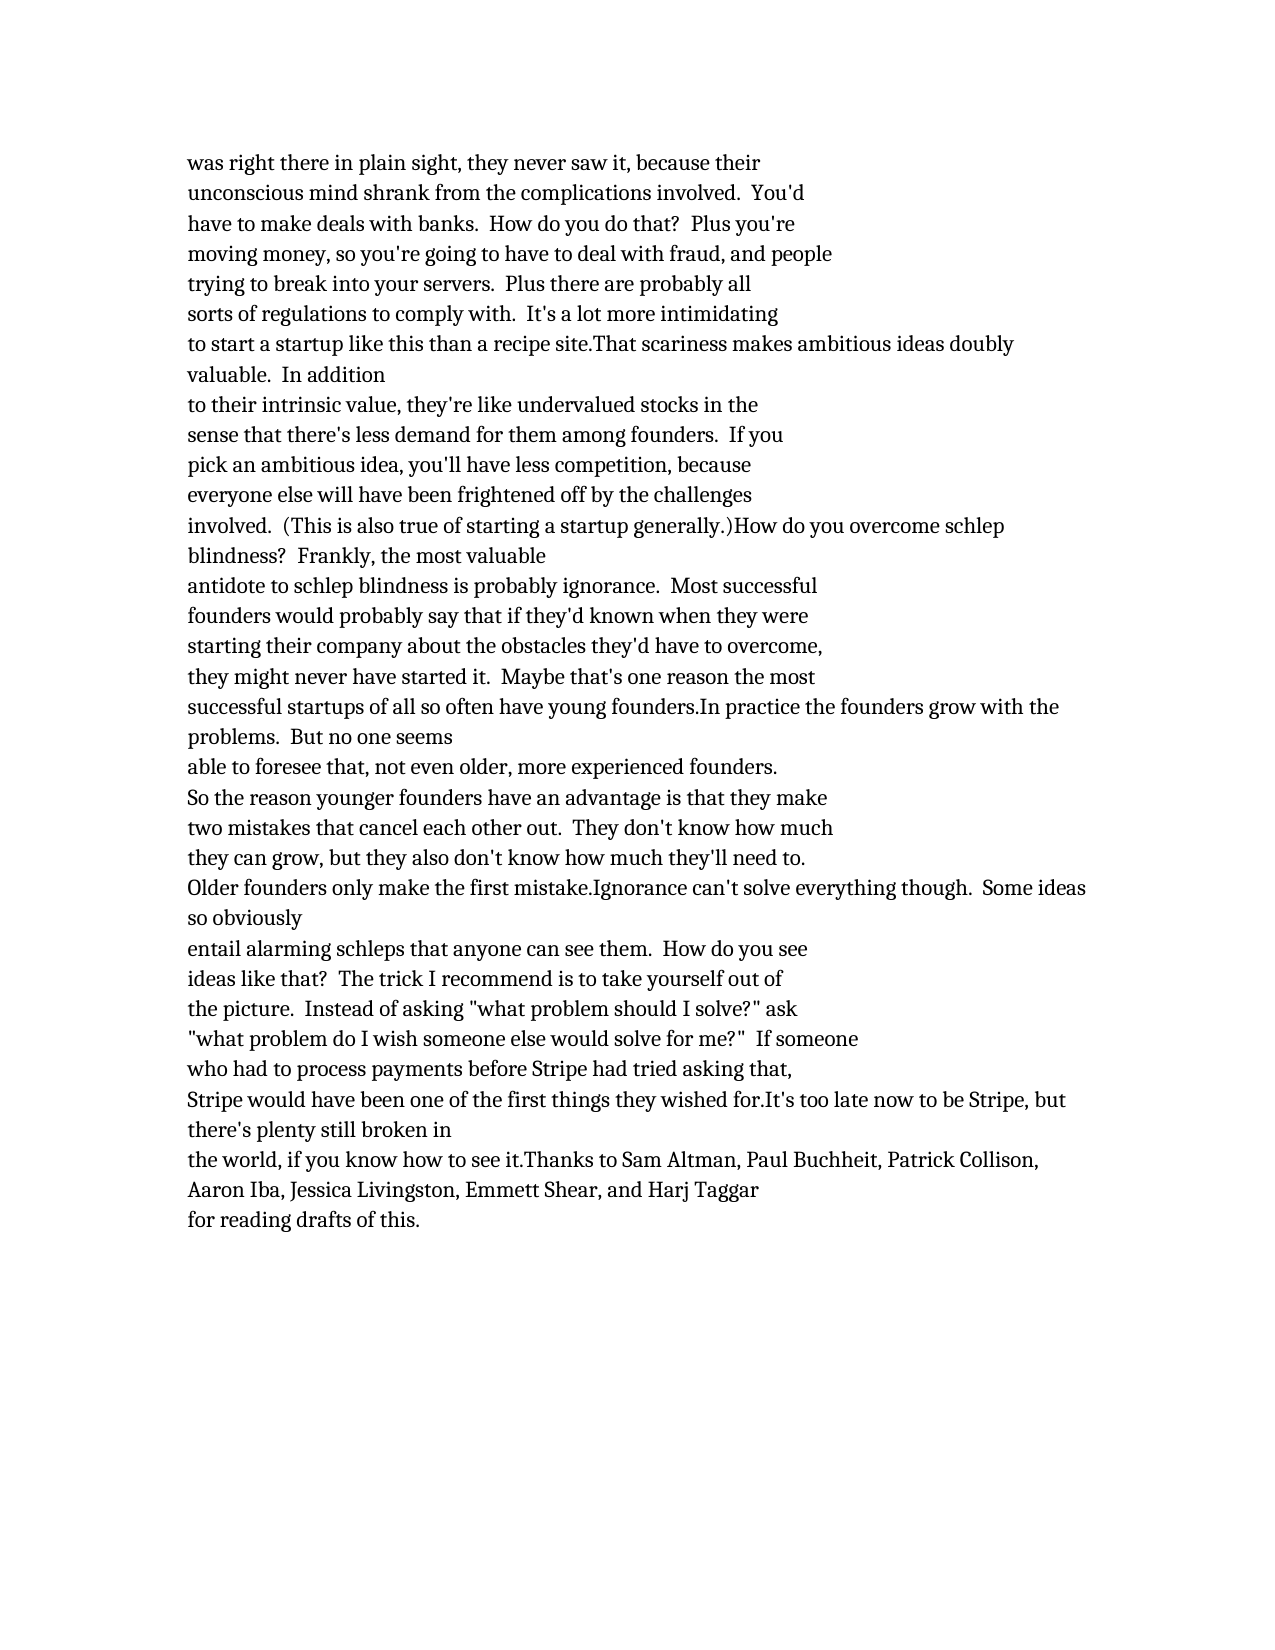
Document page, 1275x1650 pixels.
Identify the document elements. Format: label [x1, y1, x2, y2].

text [187, 150, 1087, 1234]
